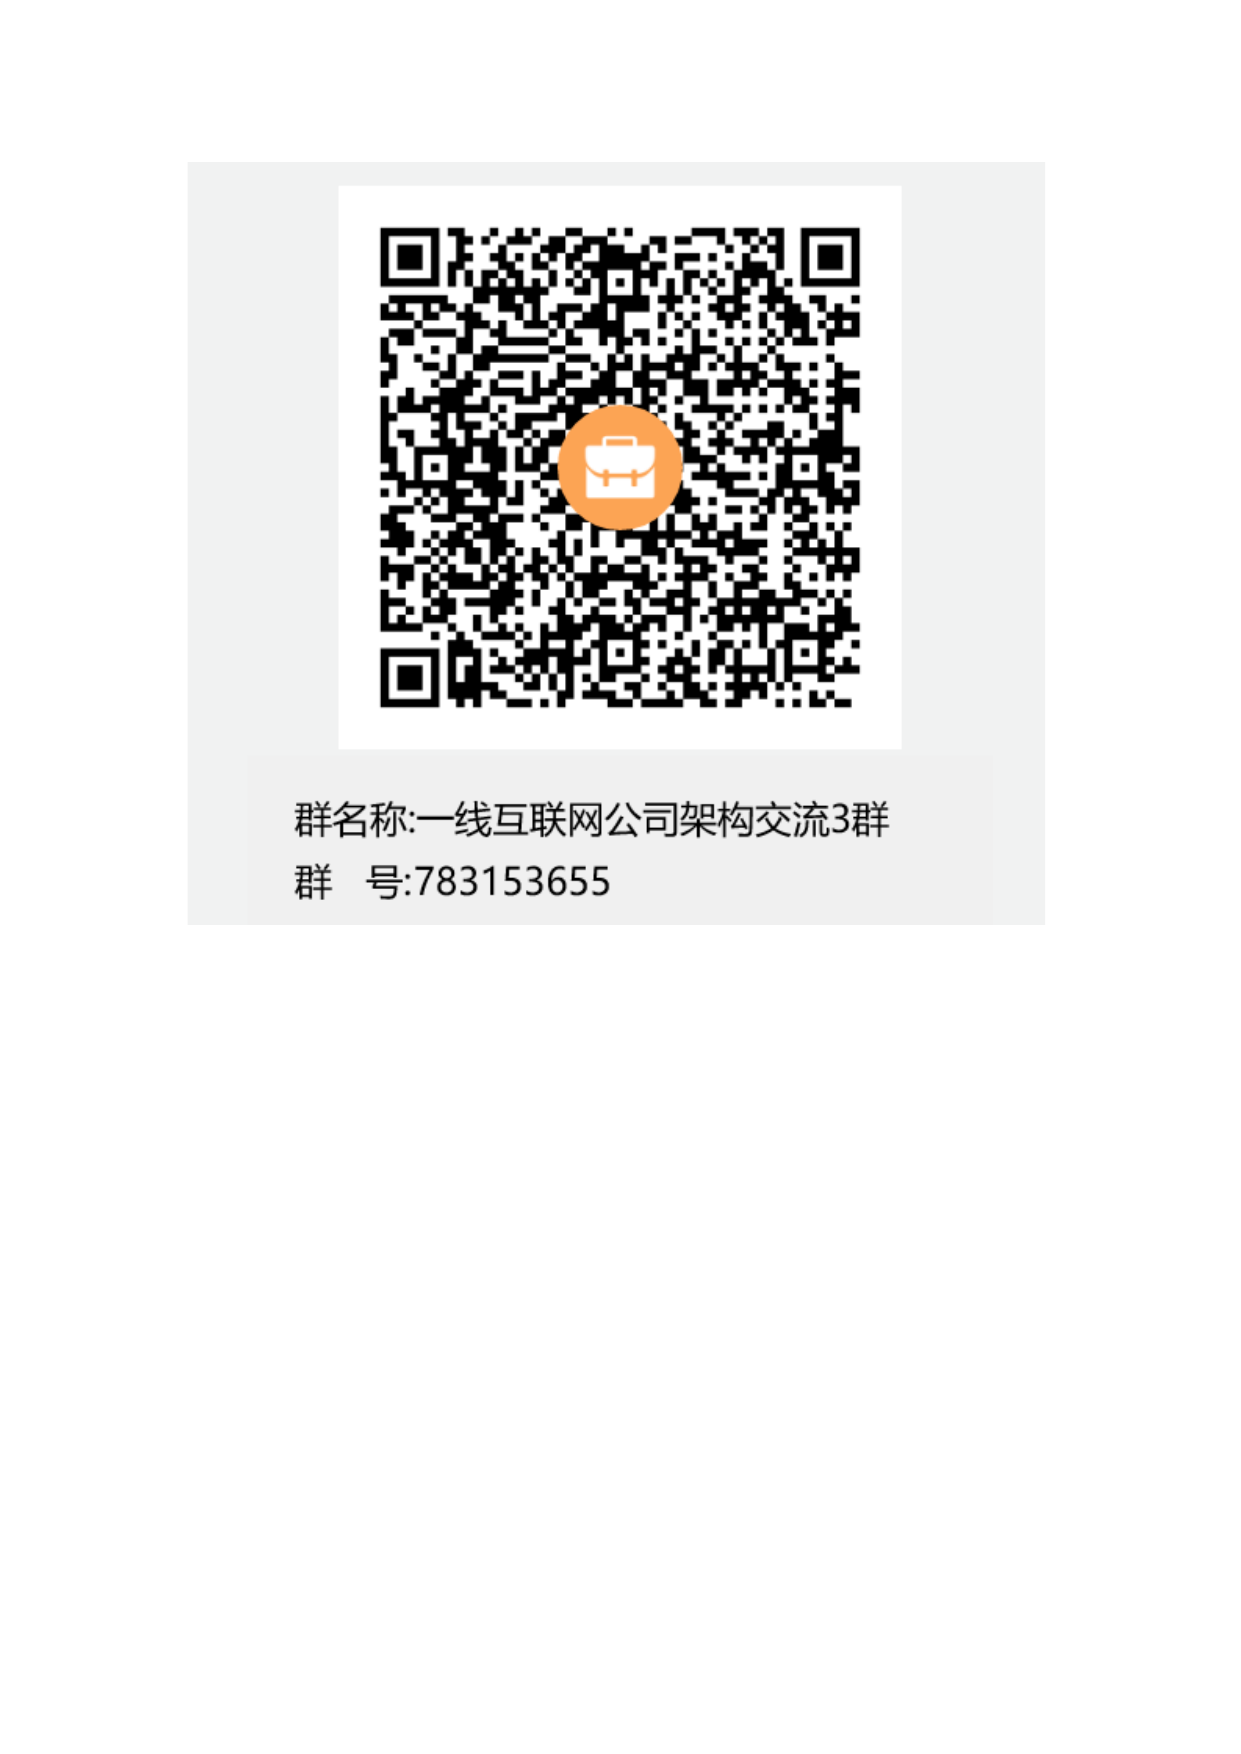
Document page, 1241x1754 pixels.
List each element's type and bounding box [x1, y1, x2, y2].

picture [187, 162, 1046, 925]
